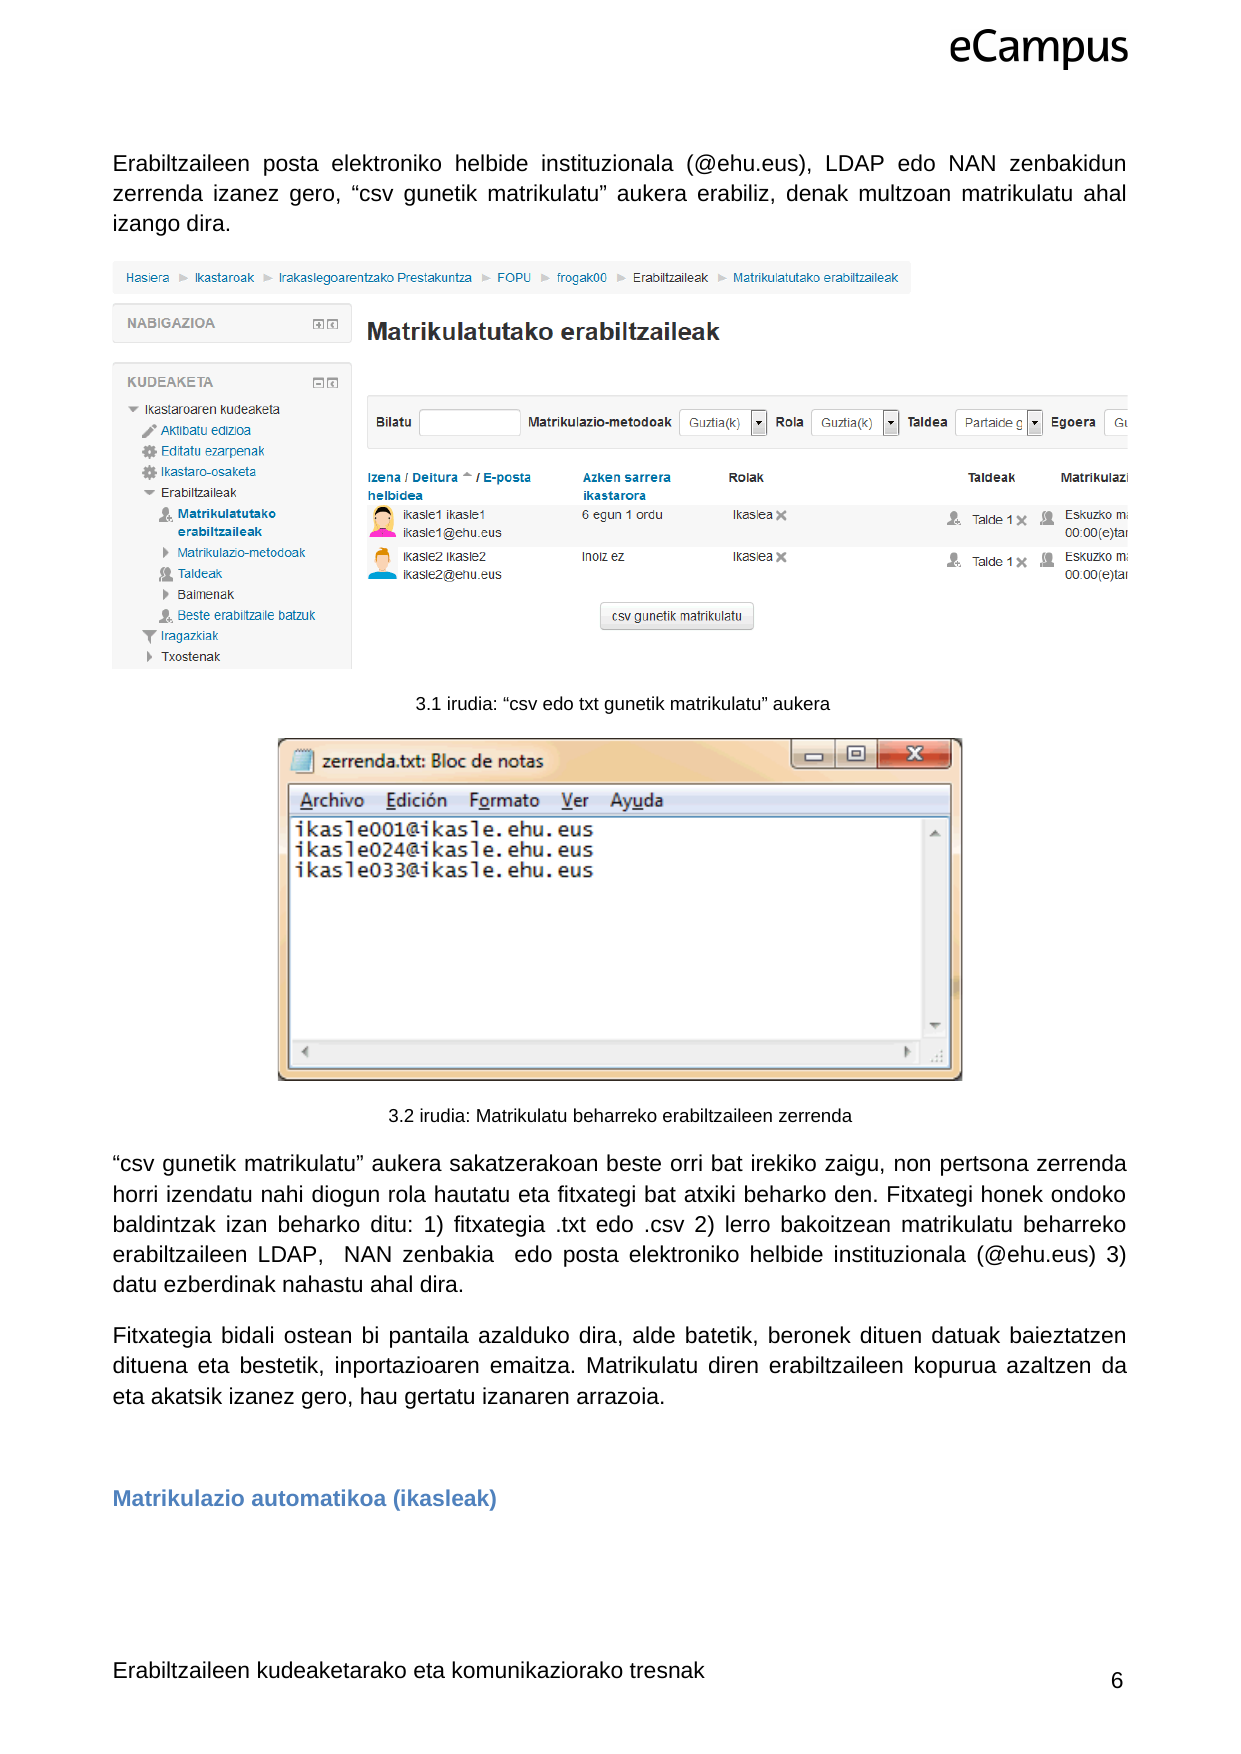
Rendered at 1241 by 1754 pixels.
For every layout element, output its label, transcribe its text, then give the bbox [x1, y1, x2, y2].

text 3.1 irudia: “csv edo txt gunetik matrikulatu” aukera [112, 693, 1128, 714]
text Erabiltzaileen posta elektroniko helbide instituzionala (@ehu.eus), LDAP edo NAN zenbakidun zerrenda izanez gero, “csv gunetik matrikulatu” aukera erabiliz, denak multzoan matrikulatu ahal izango dira. [112, 150, 1128, 237]
picture [950, 29, 1128, 70]
picture [112, 261, 1128, 669]
text “csv gunetik matrikulatu” aukera sakatzerakoan beste orri bat irekiko zaigu, non pertsona zerrenda horri izendatu nahi diogun rola hautatu eta fitxategi bat atxiki beharko den. Fitxategi honek ondoko baldintzak izan beharko ditu: 1) fitxategia .txt edo .csv 2) lerro bakoitzean matrikulatu beharreko erabiltzaileen LDAP, NAN zenbakia edo posta elektroniko helbide instituzionala (@ehu.eus) 3) datu ezberdinak nahastu ahal dira. [112, 1150, 1128, 1298]
text Fitxategia bidali ostean bi pantaila azalduko dira, alde batetik, beronek dituen datuak baieztatzen dituena eta bestetik, inportazioaren emaitza. Matrikulatu diren erabiltzaileen kopurua azaltzen da eta akatsik izanez gero, hau gertatu izanaren arrazoia. [112, 1322, 1128, 1409]
text 3.2 irudia: Matrikulatu beharreko erabiltzaileen zerrenda [112, 1105, 1128, 1126]
picture [277, 738, 963, 1081]
subtitle Matrikulazio automatikoa (ikasleak) [112, 1485, 1128, 1511]
